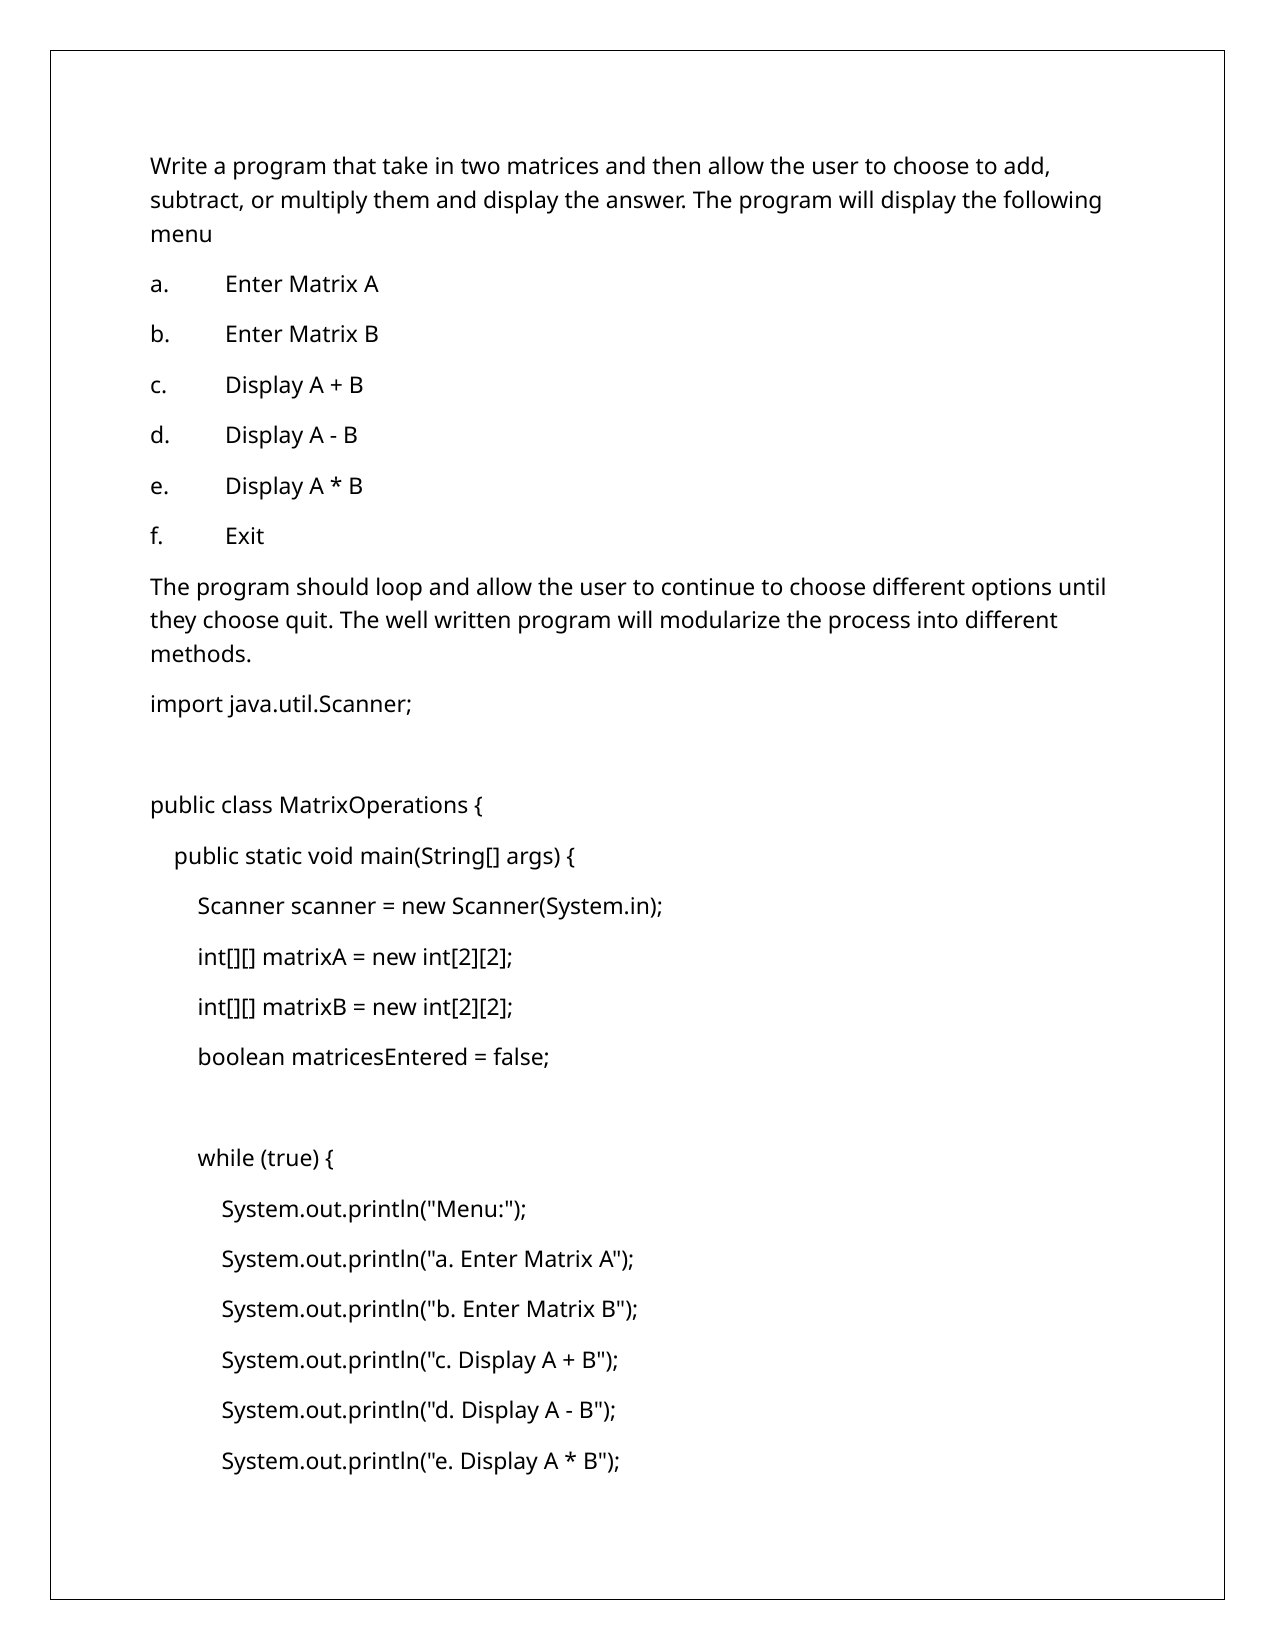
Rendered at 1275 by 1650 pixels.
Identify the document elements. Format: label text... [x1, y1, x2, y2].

text d. Display A - B [150, 419, 1125, 450]
text import java.util.Scanner; [150, 688, 1125, 719]
text f. Exit [150, 520, 1125, 551]
text System.out.println("b. Enter Matrix B"); [150, 1293, 1125, 1324]
text boolean matricesEntered = false; [150, 1041, 1125, 1072]
text System.out.println("Menu:"); [150, 1192, 1125, 1224]
text System.out.println("a. Enter Matrix A"); [150, 1243, 1125, 1274]
text System.out.println("c. Display A + B"); [150, 1344, 1125, 1375]
text The program should loop and allow the user to continue to choose different options until they choose quit. The well written program will modularize the process into different methods. [150, 570, 1125, 669]
text e. Display A * B [150, 469, 1125, 501]
text public static void main(String[] args) { [150, 839, 1125, 871]
text int[][] matrixA = new int[2][2]; [150, 940, 1125, 972]
text System.out.println("d. Display A - B"); [150, 1394, 1125, 1425]
text int[][] matrixB = new int[2][2]; [150, 991, 1125, 1022]
text while (true) { [150, 1142, 1125, 1173]
text public class MatrixOperations { [150, 789, 1125, 820]
text Write a program that take in two matrices and then allow the user to choose to add, subtract, or multiply them and display the answer. The program will display the following menu [150, 150, 1125, 249]
text c. Display A + B [150, 369, 1125, 400]
text System.out.println("e. Display A * B"); [150, 1444, 1125, 1476]
text a. Enter Matrix A [150, 268, 1125, 299]
text b. Enter Matrix B [150, 318, 1125, 349]
text Scanner scanner = new Scanner(System.in); [150, 890, 1125, 921]
